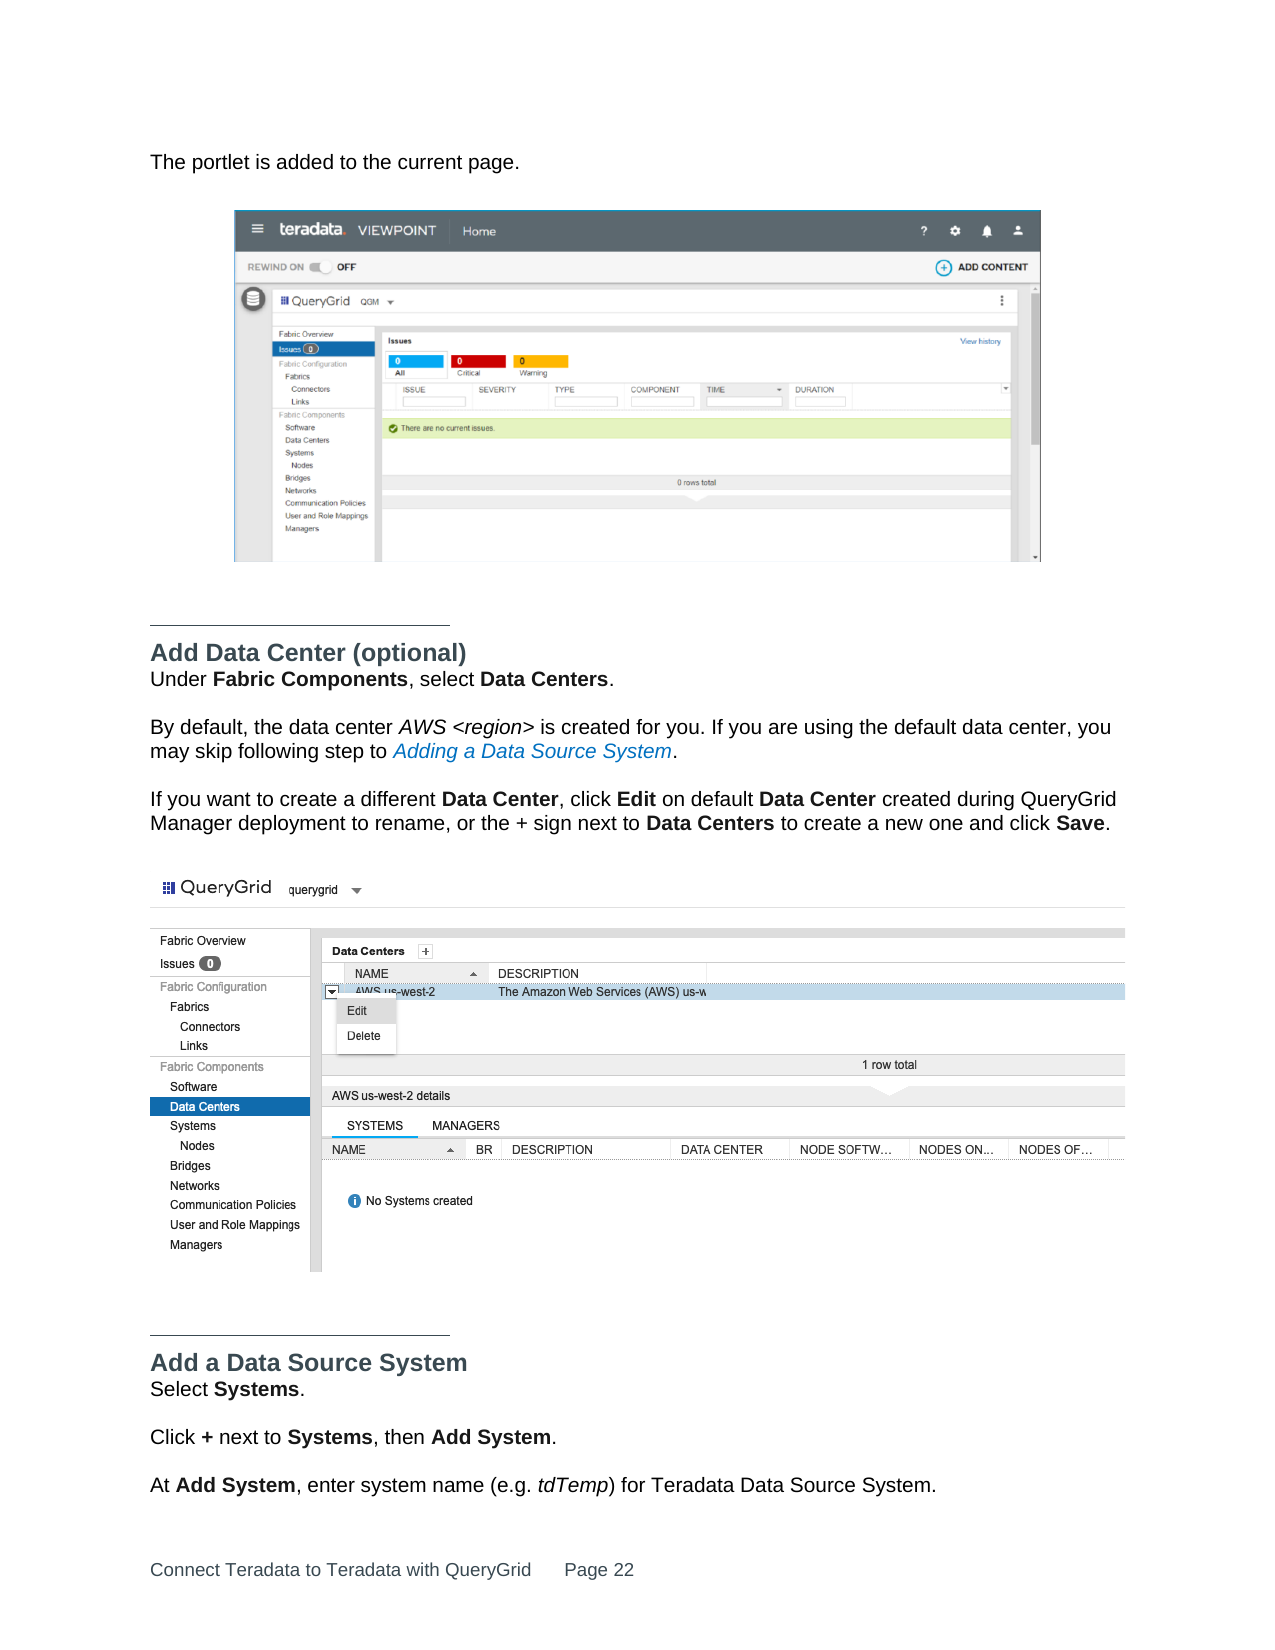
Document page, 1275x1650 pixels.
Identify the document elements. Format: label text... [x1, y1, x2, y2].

text The portlet is added to the current page. [150, 150, 1125, 174]
subtitle Add a Data Source System [150, 1348, 1125, 1377]
picture [234, 212, 1041, 562]
subtitle Add Data Center (optional) [150, 638, 1125, 667]
text At Add System, enter system name (e.g. tdTemp) for Teradata Data Source System. [150, 1473, 1125, 1497]
text Under Fabric Components, select Data Centers. [150, 667, 1125, 691]
text Click + next to Systems, then Add System. [150, 1425, 1125, 1449]
text By default, the data center AWS <region> is created for you. If you are using the default data center, you may skip following step to Adding a Data Source System. [150, 715, 1125, 763]
text Select Systems. [150, 1377, 1125, 1401]
picture [150, 871, 1125, 1272]
text If you want to create a different Data Center, click Edit on default Data Center created during QueryGrid Manager deployment to rename, or the + sign next to Data Centers to create a new one and click Save. [150, 787, 1125, 835]
